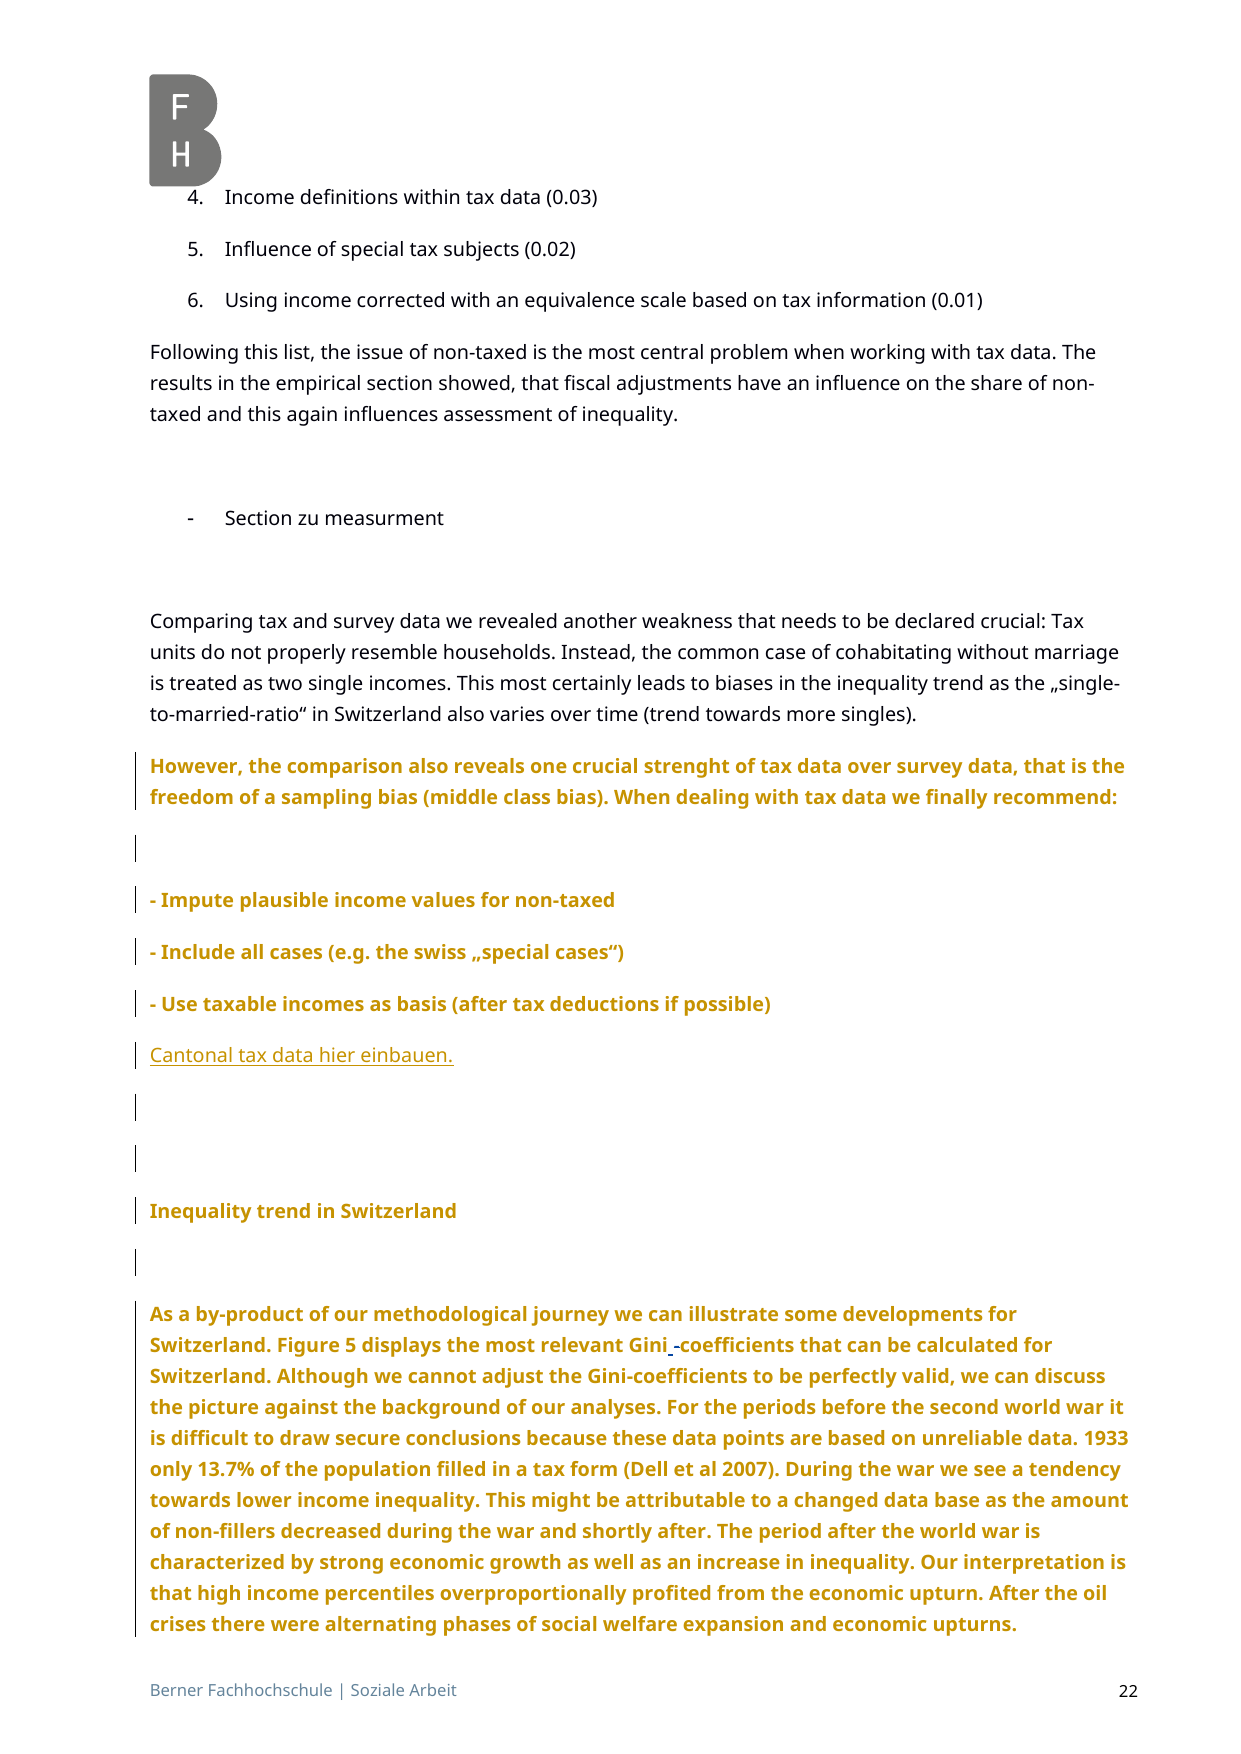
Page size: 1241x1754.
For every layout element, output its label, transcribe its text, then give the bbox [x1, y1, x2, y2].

text Following this list, the issue of non-taxed is the most central problem when working with tax data. The results in the empirical section showed, that fiscal adjustments have an influence on the share of non-taxed and this again influences assessment of inequality. [149, 338, 1136, 427]
text Comparing tax and survey data we revealed another weakness that needs to be declared crucial: Tax units do not properly resemble households. Instead, the common case of cohabitating without marriage is treated as two single incomes. This most certainly leads to biases in the inequality trend as the „single-to-married-ratio“ in Switzerland also varies over time (trend towards more singles). [149, 607, 1136, 727]
list Income definitions within tax data (0.03) [187, 183, 1136, 210]
text - Use taxable incomes as basis (after tax deductions if possible) [149, 990, 1136, 1017]
text - Impute plausible income values for non-taxed [149, 886, 1136, 913]
text However, the comparison also reveals one crucial strenght of tax data over survey data, that is the freedom of a sampling bias (middle class bias). When dealing with tax data we finally recommend: [149, 752, 1136, 810]
list Influence of special tax subjects (0.02) [187, 235, 1136, 262]
list Section zu measurment [187, 504, 1136, 531]
text As a by-product of our methodological journey we can illustrate some developments for Switzerland. Figure 5 displays the most relevant Ginicoefficients that can be calculated for Switzerland. Although we cannot adjust the Gini-coefficients to be perfectly valid, we can discuss the picture against the background of our analyses. For the periods before the second world war it is difficult to draw secure conclusions because these data points are based on unreliable data. 1933 only 13.7% of the population filled in a tax form (Dell et al 2007). During the war we see a tendency towards lower income inequality. This might be attributable to a changed data base as the amount of non-fillers decreased during the war and shortly after. The period after the world war is characterized by strong economic growth as well as an increase in inequality. Our interpretation is that high income percentiles overproportionally profited from the economic upturn. After the oil crises there were alternating phases of social welfare expansion and economic upturns. [149, 1301, 1136, 1637]
text - Include all cases (e.g. the swiss „special cases“) [149, 938, 1136, 965]
list Using income corrected with an equivalence scale based on tax information (0.01) [187, 287, 1136, 314]
text Inequality trend in Switzerland [149, 1197, 1136, 1224]
